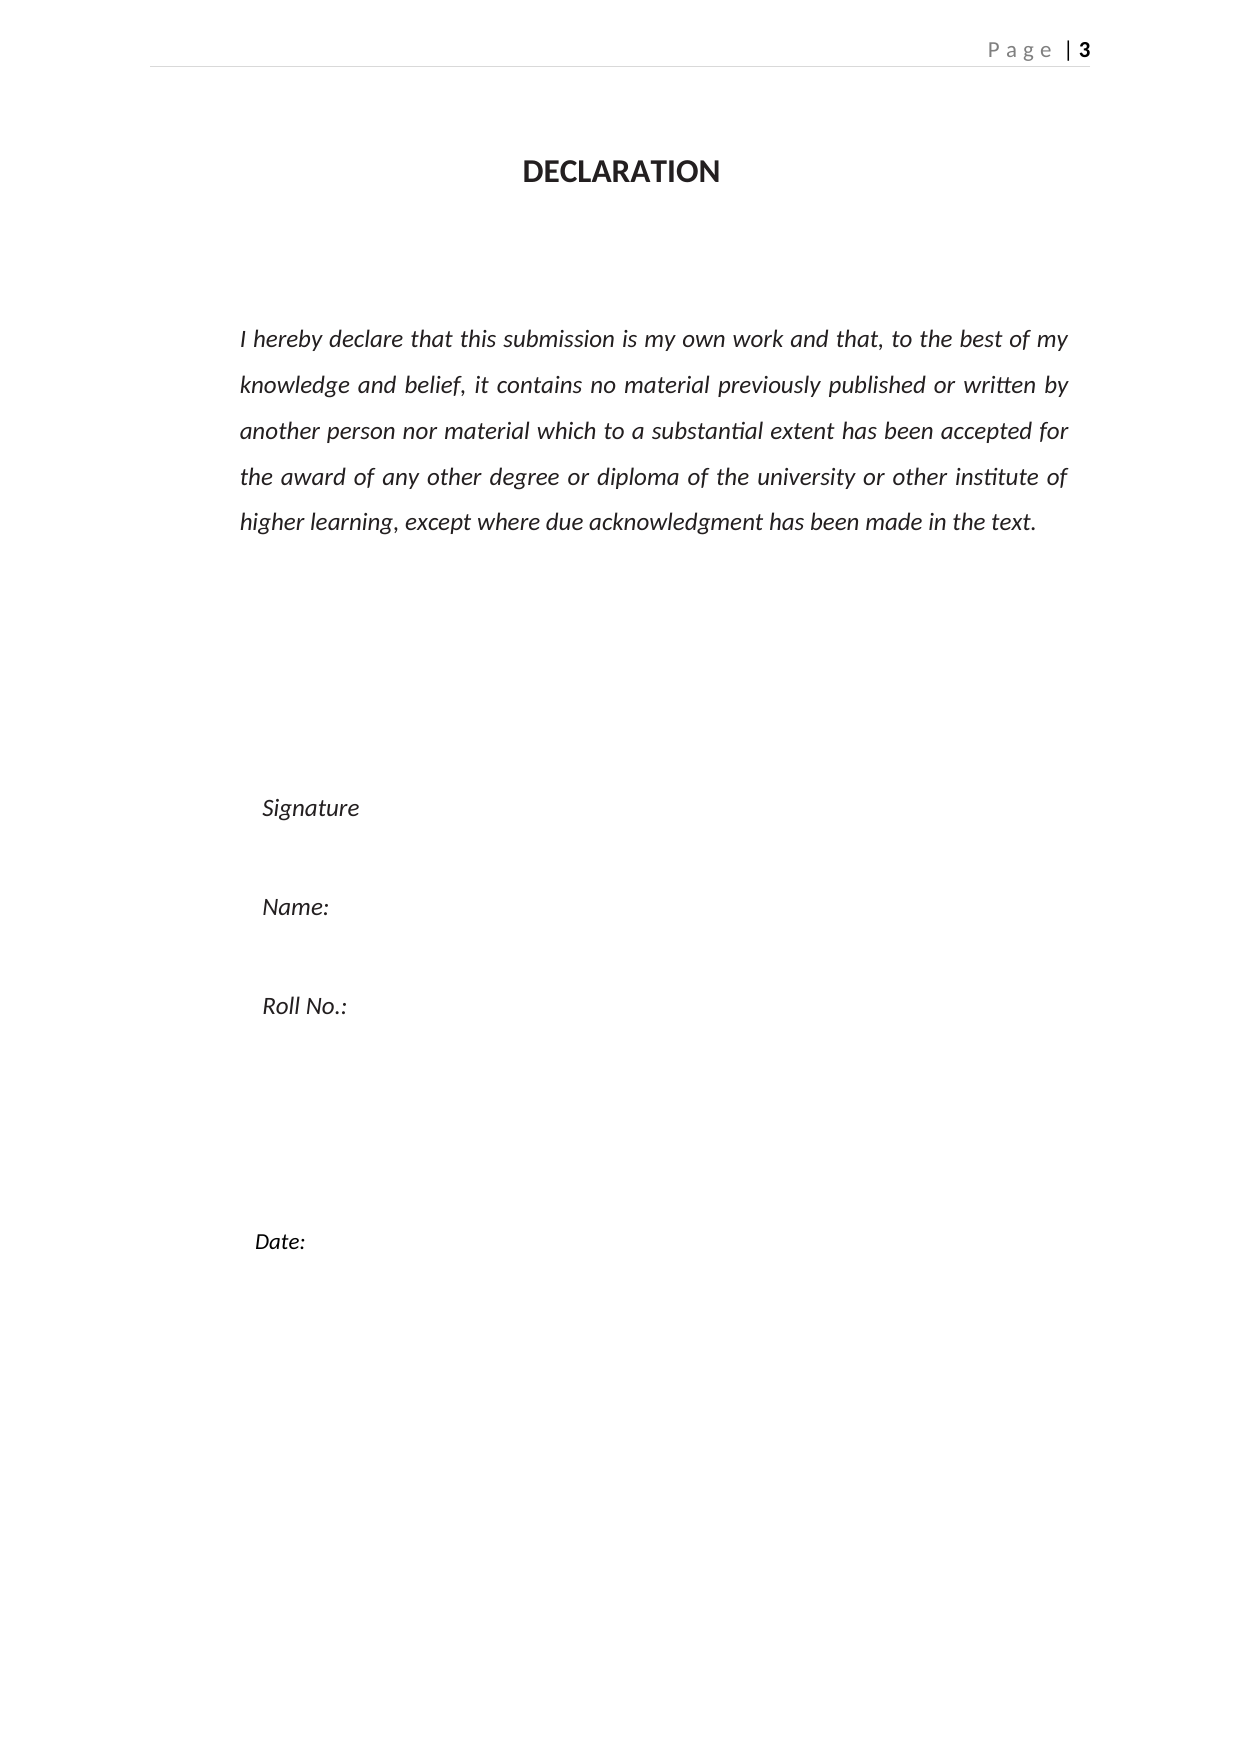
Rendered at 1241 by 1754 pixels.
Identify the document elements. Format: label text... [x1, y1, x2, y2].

text DECLARATION [150, 150, 1090, 191]
text I hereby declare that this submission is my own work and that, to the best of my knowledge and belief, it contains no material previously published or written by another person nor material which to a substantial extent has been accepted for the award of any other degree or diploma of the university or other institute of higher learning, except where due acknowledgment has been made in the text. [239, 323, 1072, 537]
table_header Signature Name: Roll No.: Date: [161, 792, 678, 1457]
